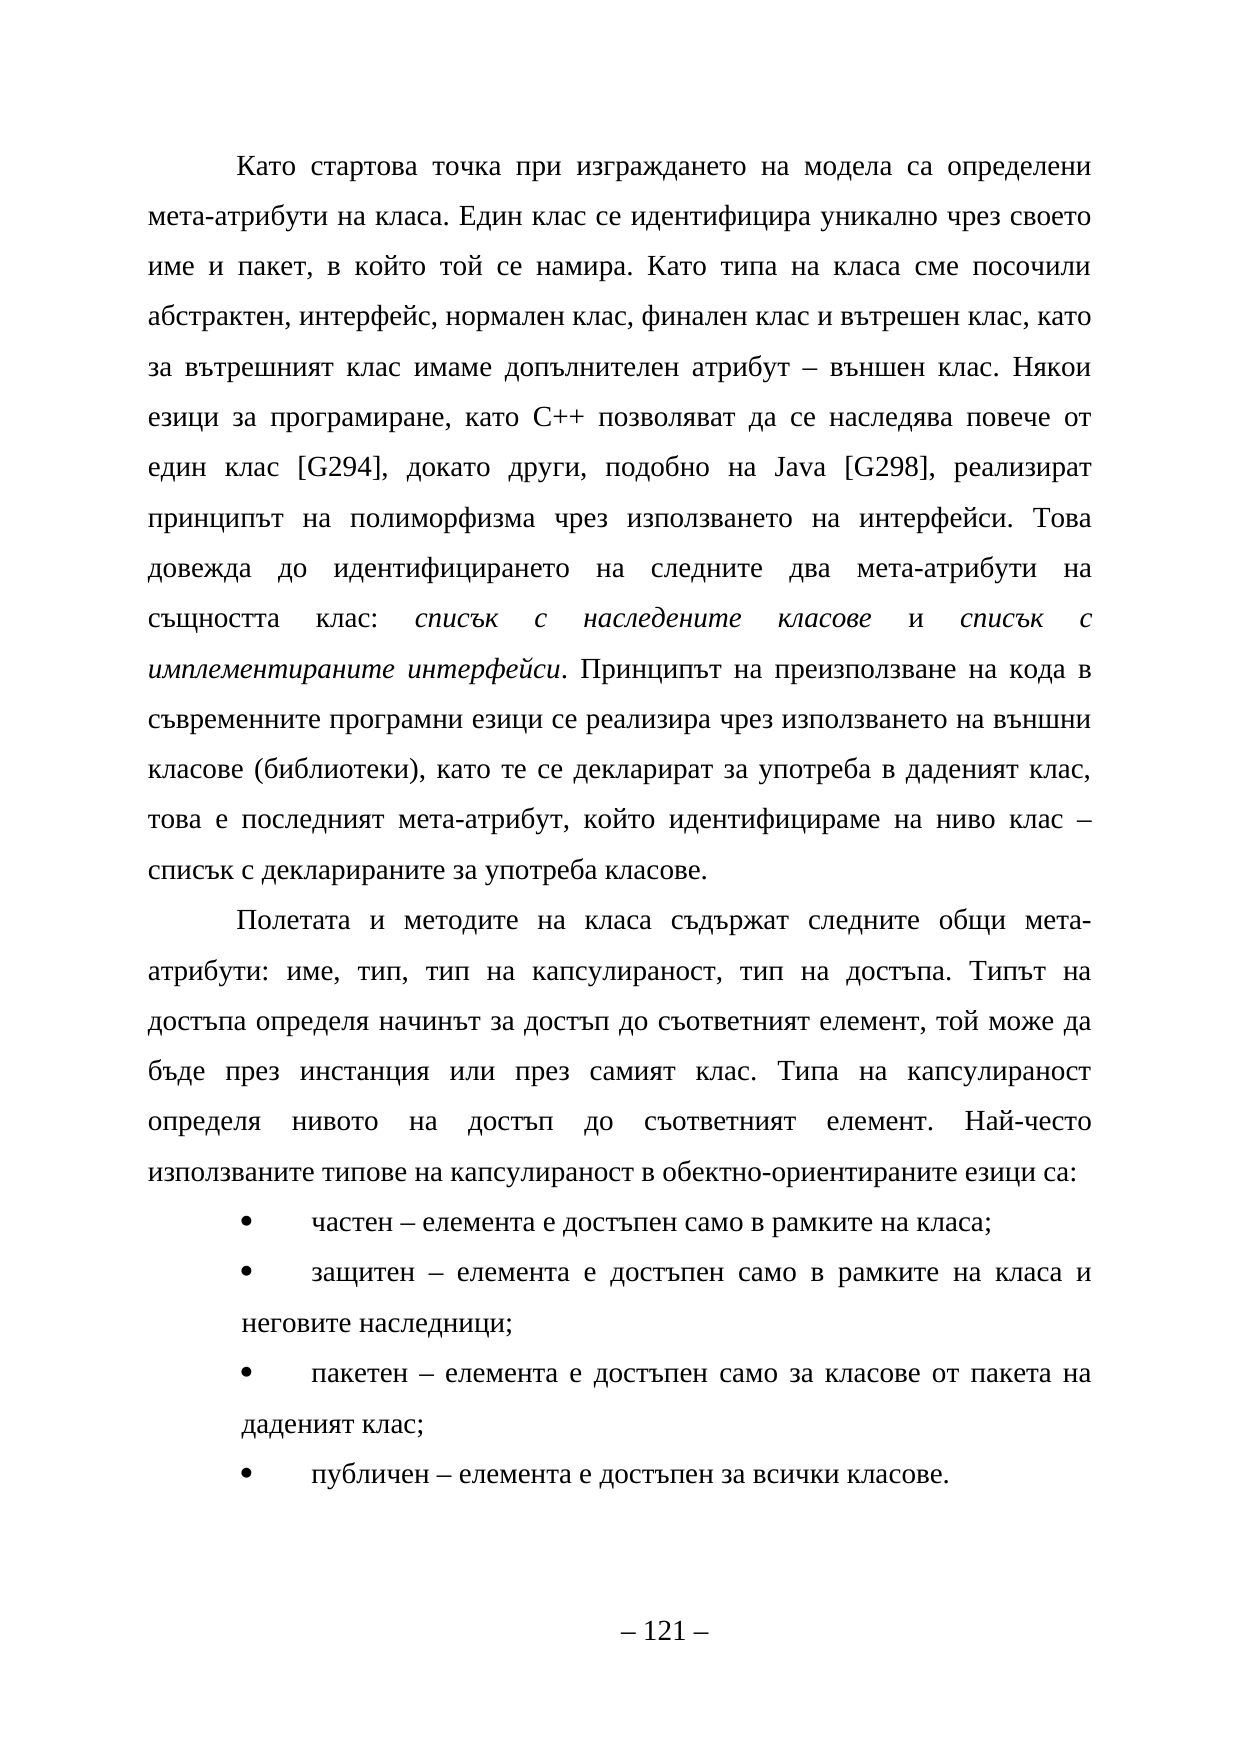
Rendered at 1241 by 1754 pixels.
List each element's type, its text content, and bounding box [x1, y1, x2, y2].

text Полетата и методите на класа съдържат следните общи мета-атрибути: име, тип, тип на капсулираност, тип на достъпа. Типът на достъпа определя начинът за достъп до съответният елемент, той може да бъде през инстанция или през самият клас. Типа на капсулираност определя нивото на достъп до съответният елемент. Най-често използваните типове на капсулираност в обектно-ориентираните езици са: [148, 902, 1093, 1187]
list защитен – елемента е достъпен само в рамките на класа и неговите наследници; [241, 1254, 1093, 1338]
list частен – елемента е достъпен само в рамките на класа; [241, 1204, 1093, 1238]
list публичен – елемента е достъпен за всички класове. [241, 1456, 1093, 1490]
list пакетен – елемента е достъпен само за класове от пакета на даденият клас; [241, 1355, 1093, 1439]
